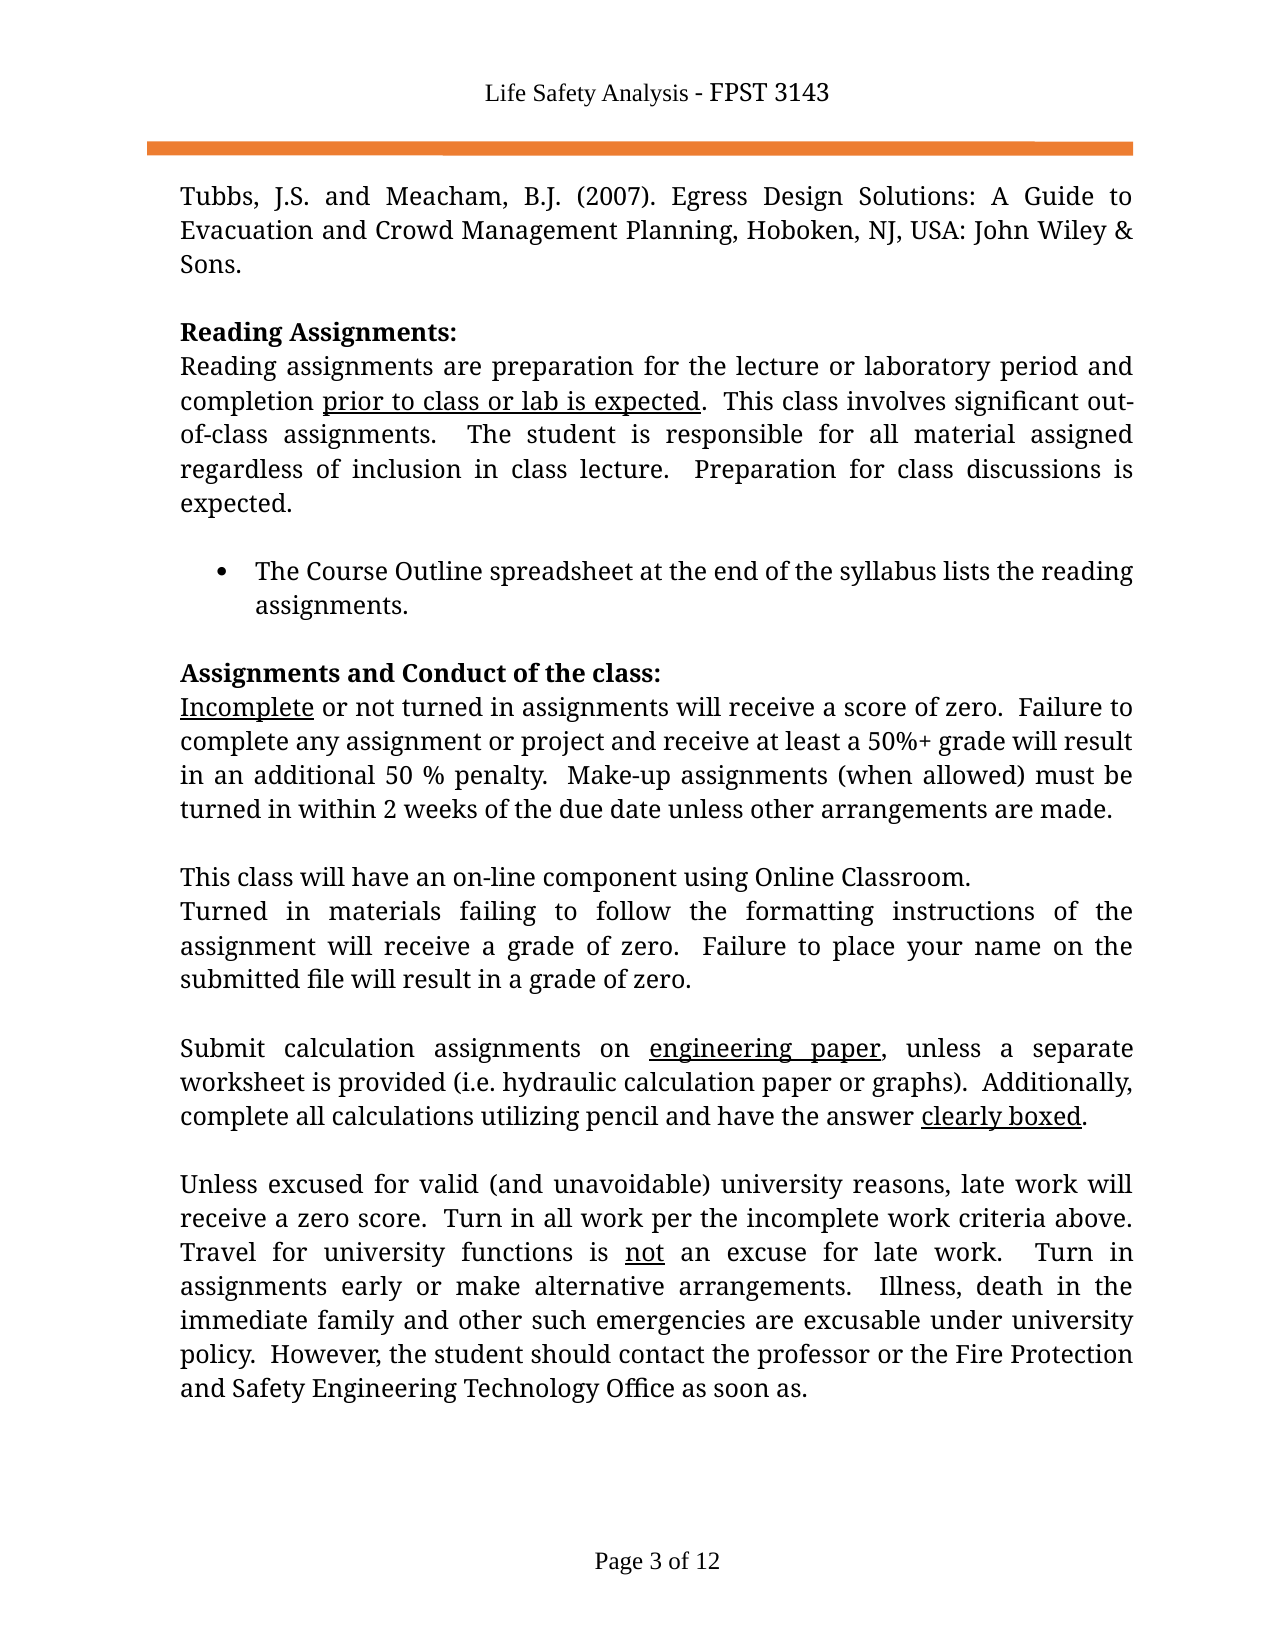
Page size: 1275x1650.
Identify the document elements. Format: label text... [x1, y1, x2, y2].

list The Course Outline spreadsheet at the end of the syllabus lists the reading assignments. [217, 553, 1134, 622]
text Reading assignments are preparation for the lecture or laboratory period and completion prior to class or lab is expected. This class involves significant out-of-class assignments. The student is responsible for all material assigned regardless of inclusion in class lecture. Preparation for class discussions is expected. [180, 349, 1134, 519]
text Tubbs, J.S. and Meacham, B.J. (2007). Egress Design Solutions: A Guide to Evacuation and Crowd Management Planning, Hoboken, NJ, USA: John Wiley & Sons. [180, 179, 1134, 281]
subtitle Assignments and Conduct of the class: [180, 656, 1134, 690]
text Unless excused for valid (and unavoidable) university reasons, late work will receive a zero score. Turn in all work per the incomplete work criteria above. Travel for university functions is not an excuse for late work. Turn in assignments early or make alternative arrangements. Illness, death in the immediate family and other such emergencies are excusable under university policy. However, the student should contact the professor or the Fire Protection and Safety Engineering Technology Office as soon as. [180, 1167, 1134, 1405]
subtitle Reading Assignments: [180, 315, 1134, 349]
text This class will have an on-line component using Online Classroom. [180, 860, 1134, 894]
text Turned in materials failing to follow the formatting instructions of the assignment will receive a grade of zero. Failure to place your name on the submitted file will result in a grade of zero. [180, 894, 1134, 996]
text Submit calculation assignments on engineering paper, unless a separate worksheet is provided (i.e. hydraulic calculation paper or graphs). Additionally, complete all calculations utilizing pencil and have the answer clearly boxed. [180, 1030, 1134, 1132]
text Incomplete or not turned in assignments will receive a score of zero. Failure to complete any assignment or project and receive at least a 50%+ grade will result in an additional 50 % penalty. Make-up assignments (when allowed) must be turned in within 2 weeks of the due date unless other arrangements are made. [180, 690, 1134, 826]
